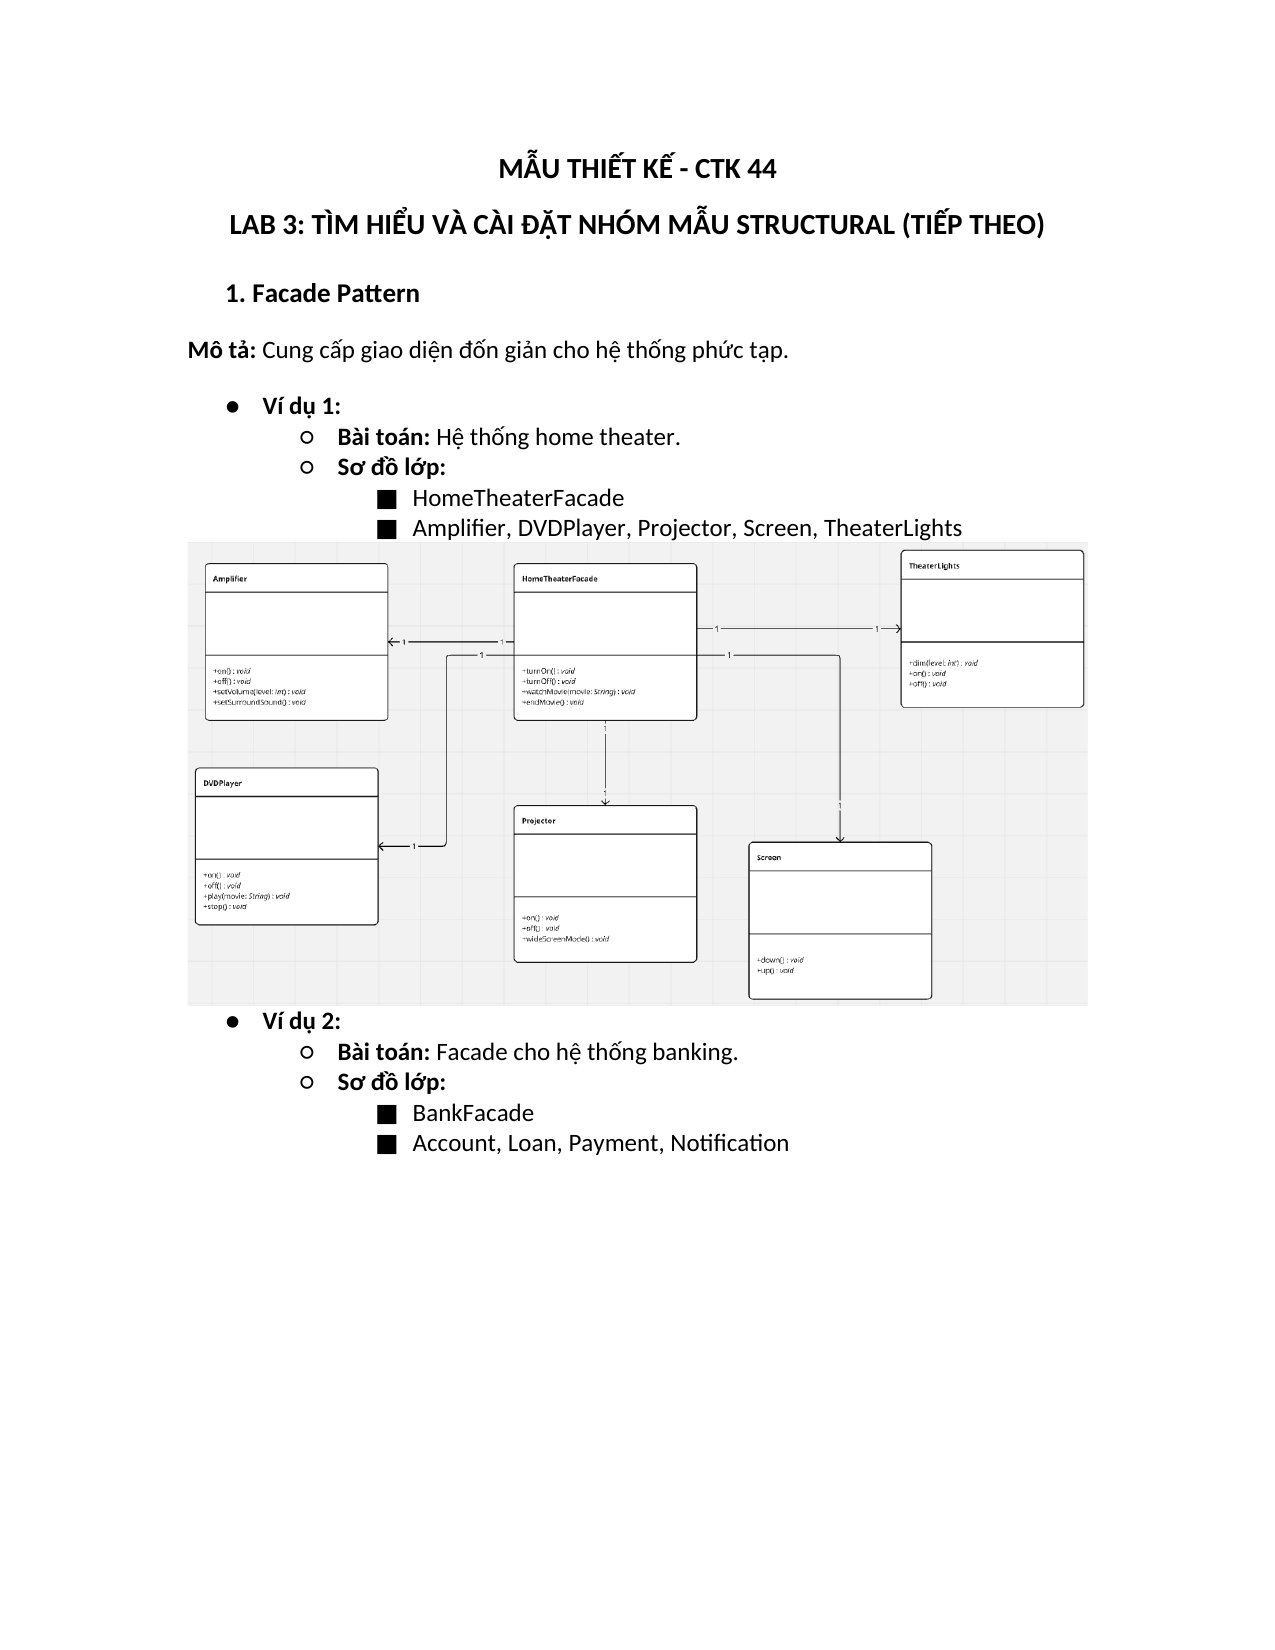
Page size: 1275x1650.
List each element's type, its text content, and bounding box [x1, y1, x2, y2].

picture [187, 542, 1088, 1006]
list BankFacade [375, 1097, 1087, 1127]
text MẪU THIẾT KẾ - CTK 44 [187, 150, 1087, 186]
text Mô tả: Cung cấp giao diện đốn giản cho hệ thống phức tạp. [187, 334, 1087, 365]
list Amplifier, DVDPlayer, Projector, Screen, TheaterLights [375, 512, 1087, 542]
list Sơ đồ lớp: [300, 1066, 1087, 1097]
list Sơ đồ lớp: [300, 451, 1087, 482]
list Bài toán: Facade cho hệ thống banking. [300, 1036, 1087, 1066]
list Ví dụ 2: [225, 1006, 1087, 1036]
list Account, Loan, Payment, Notification [375, 1127, 1087, 1158]
text LAB 3: TÌM HIỂU VÀ CÀI ĐẶT NHÓM MẪU STRUCTURAL (TIẾP THEO) [187, 206, 1087, 242]
list HomeTheaterFacade [375, 482, 1087, 512]
subtitle 1. Facade Pattern [225, 277, 1087, 309]
list Ví dụ 1: [225, 390, 1087, 421]
list Bài toán: Hệ thống home theater. [300, 421, 1087, 451]
